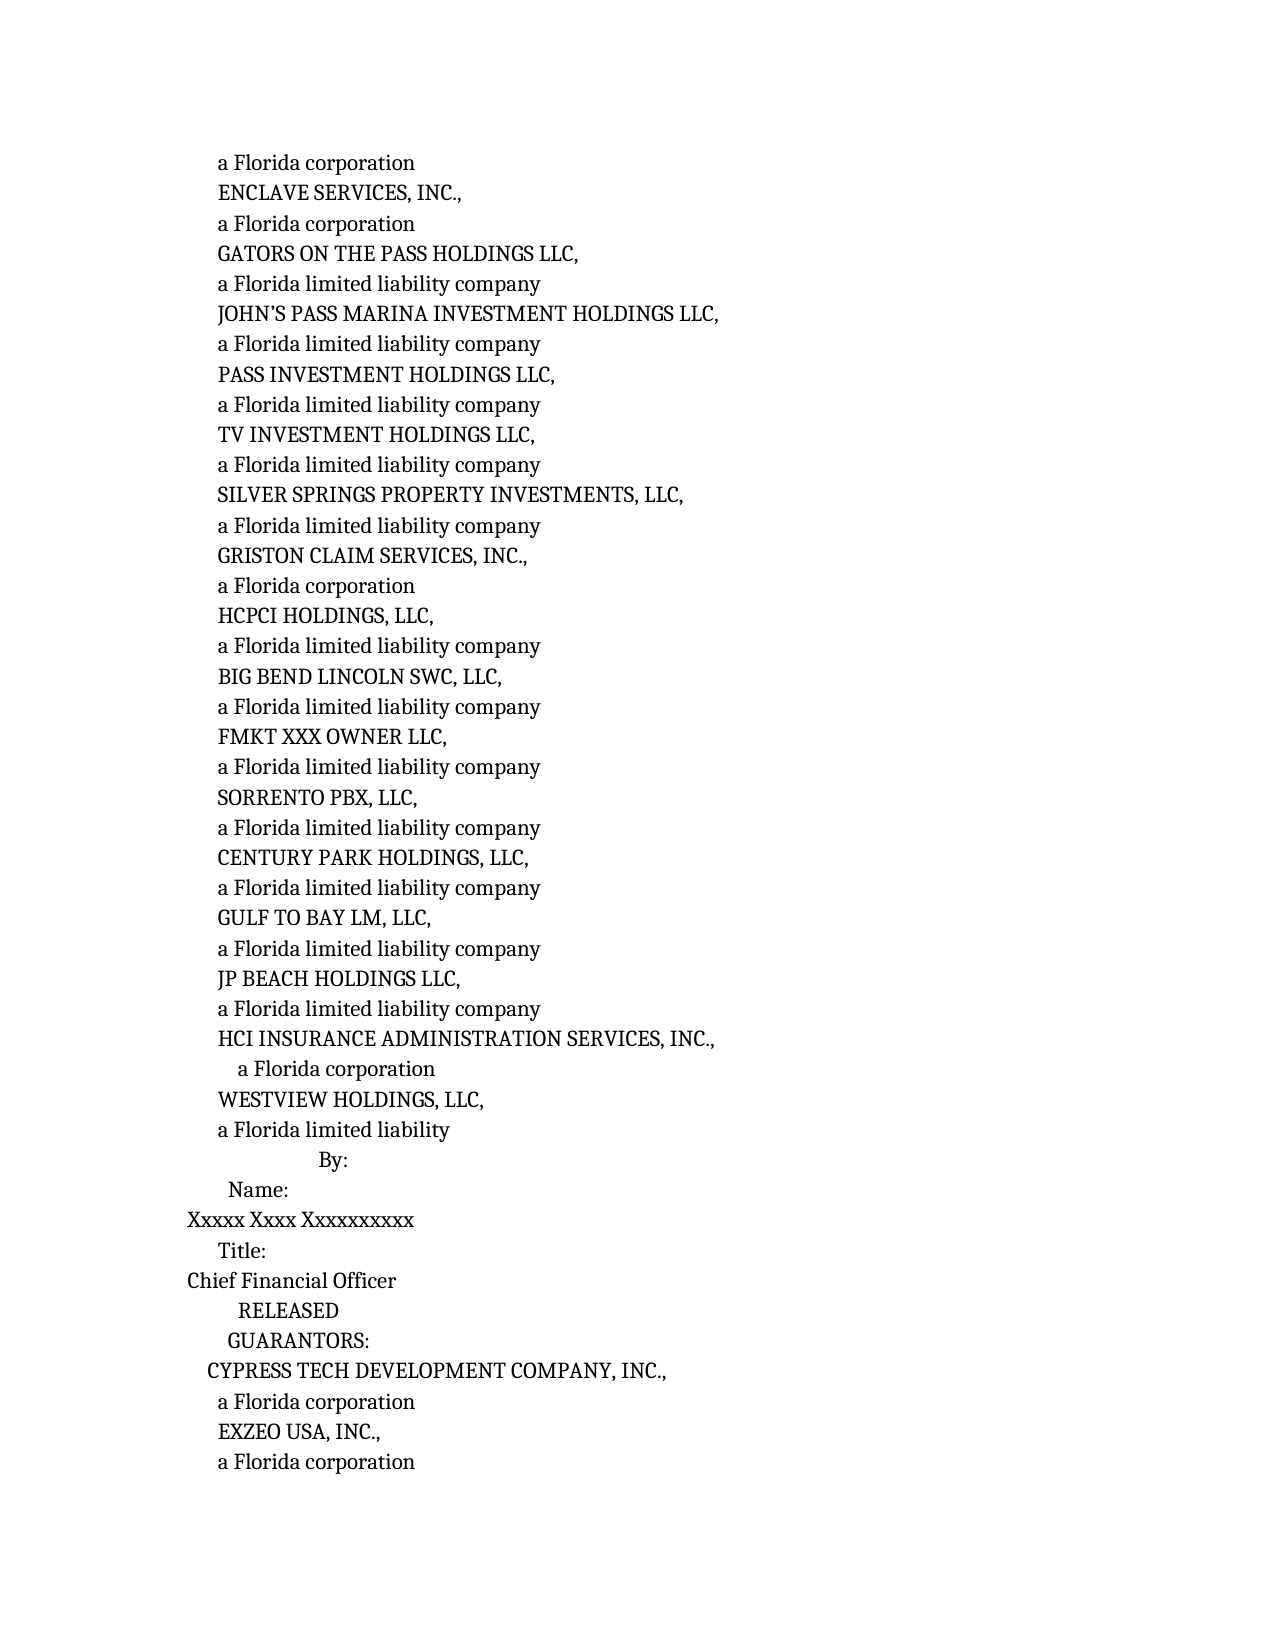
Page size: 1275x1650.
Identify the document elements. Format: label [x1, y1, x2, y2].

text [187, 150, 1087, 1475]
